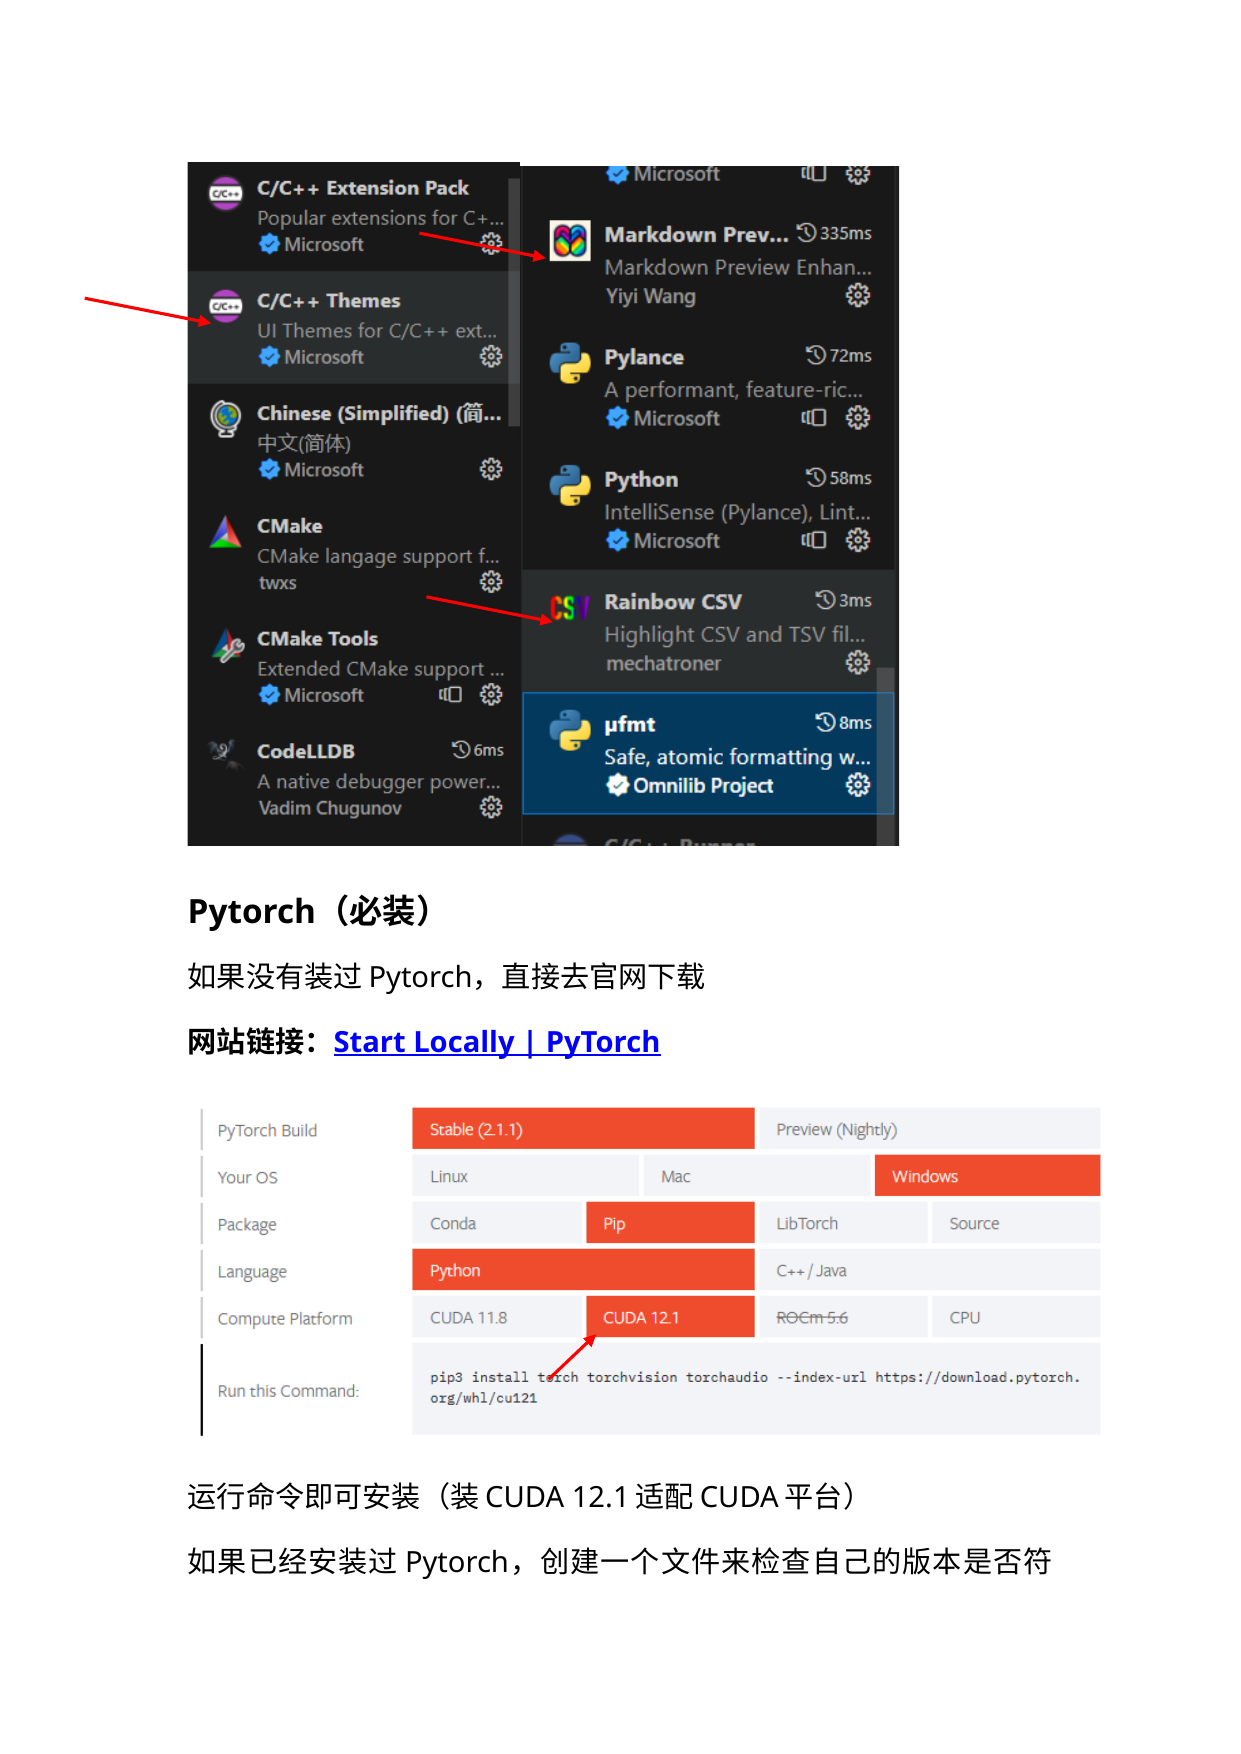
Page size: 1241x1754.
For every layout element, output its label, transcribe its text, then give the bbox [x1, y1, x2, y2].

text 运行命令即可安装（装CUDA 12.1适配CUDA平台） [187, 1462, 1053, 1527]
text Pytorch（必装） [187, 877, 1053, 942]
text 网站链接：Start Locally | PyTorch [187, 1007, 1053, 1072]
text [187, 1527, 1053, 1592]
text 如果没有装过Pytorch，直接去官网下载 [187, 942, 1053, 1007]
